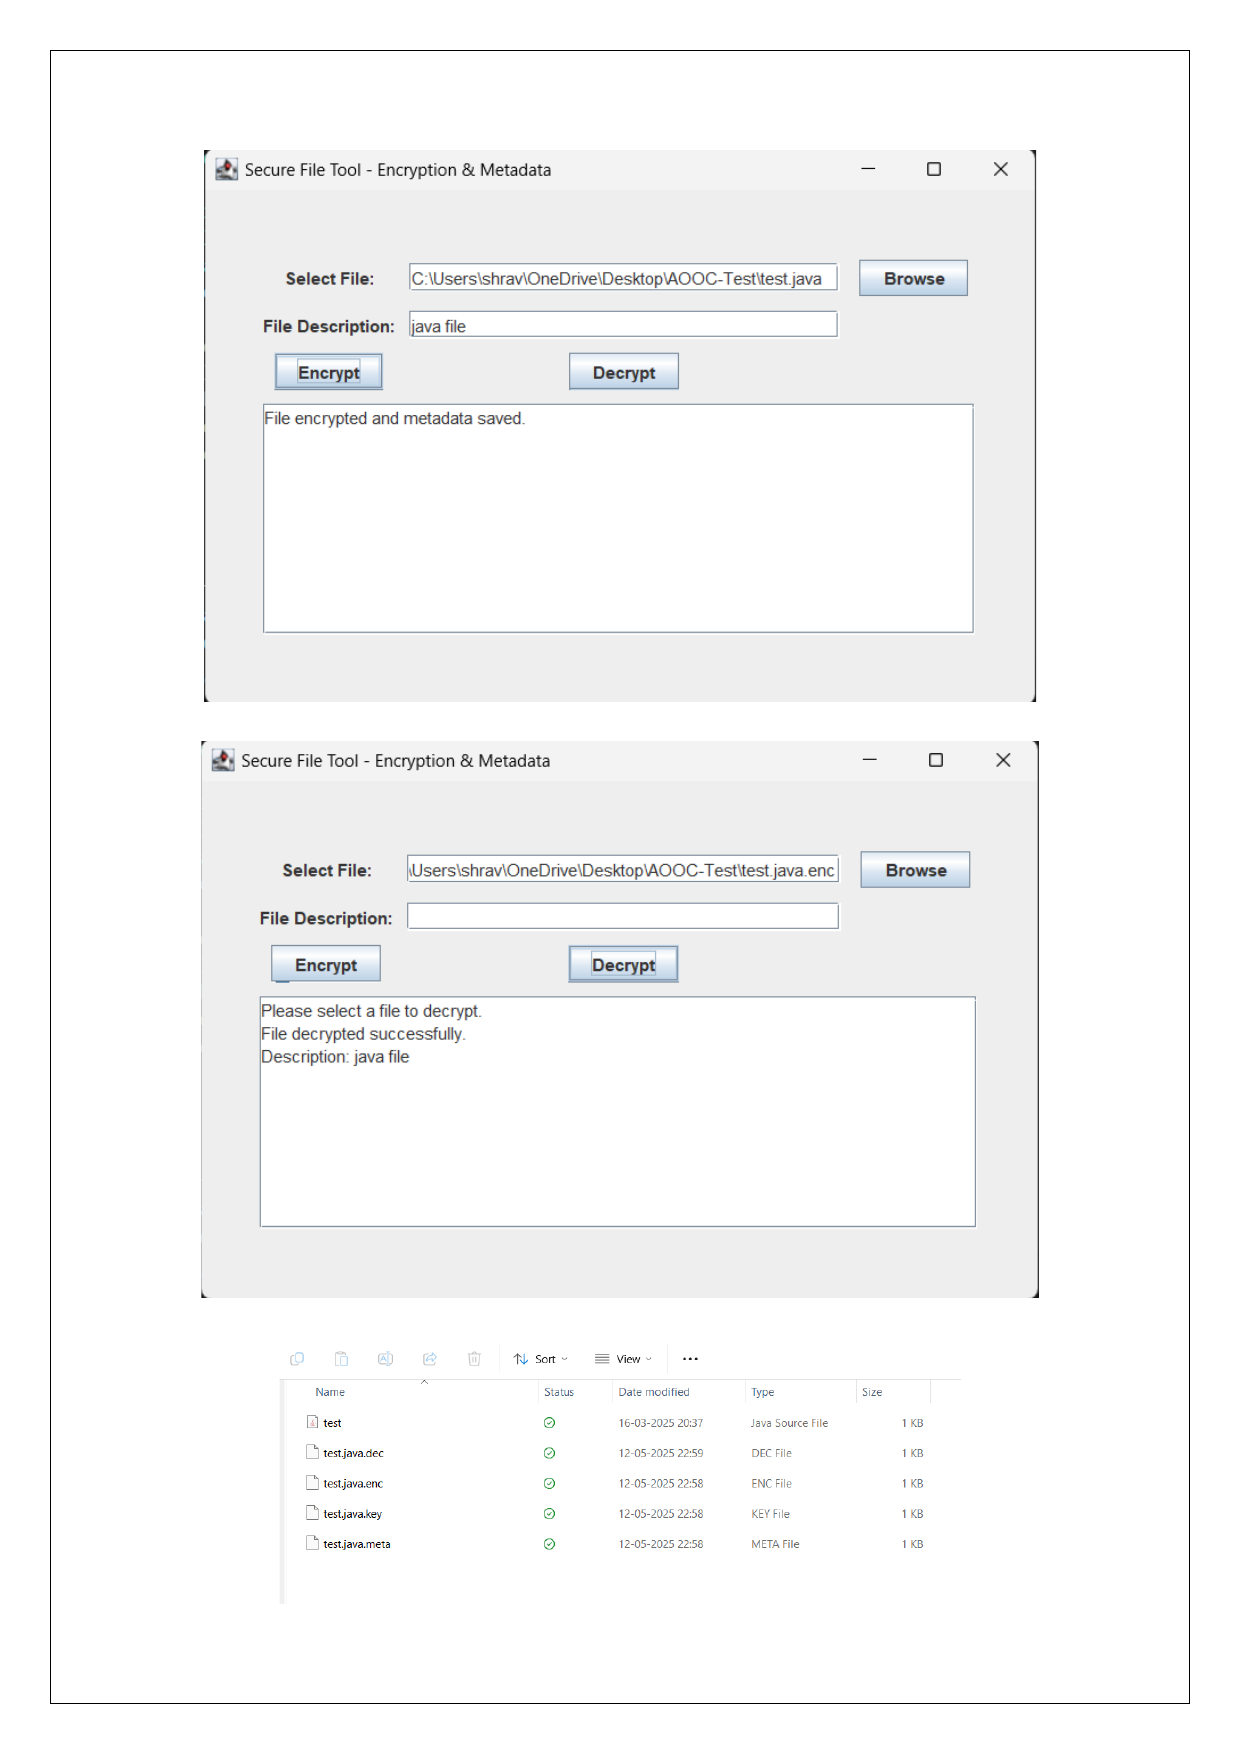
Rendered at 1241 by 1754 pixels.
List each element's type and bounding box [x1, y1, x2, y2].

picture [279, 1337, 961, 1604]
picture [204, 150, 1037, 702]
picture [201, 741, 1039, 1298]
